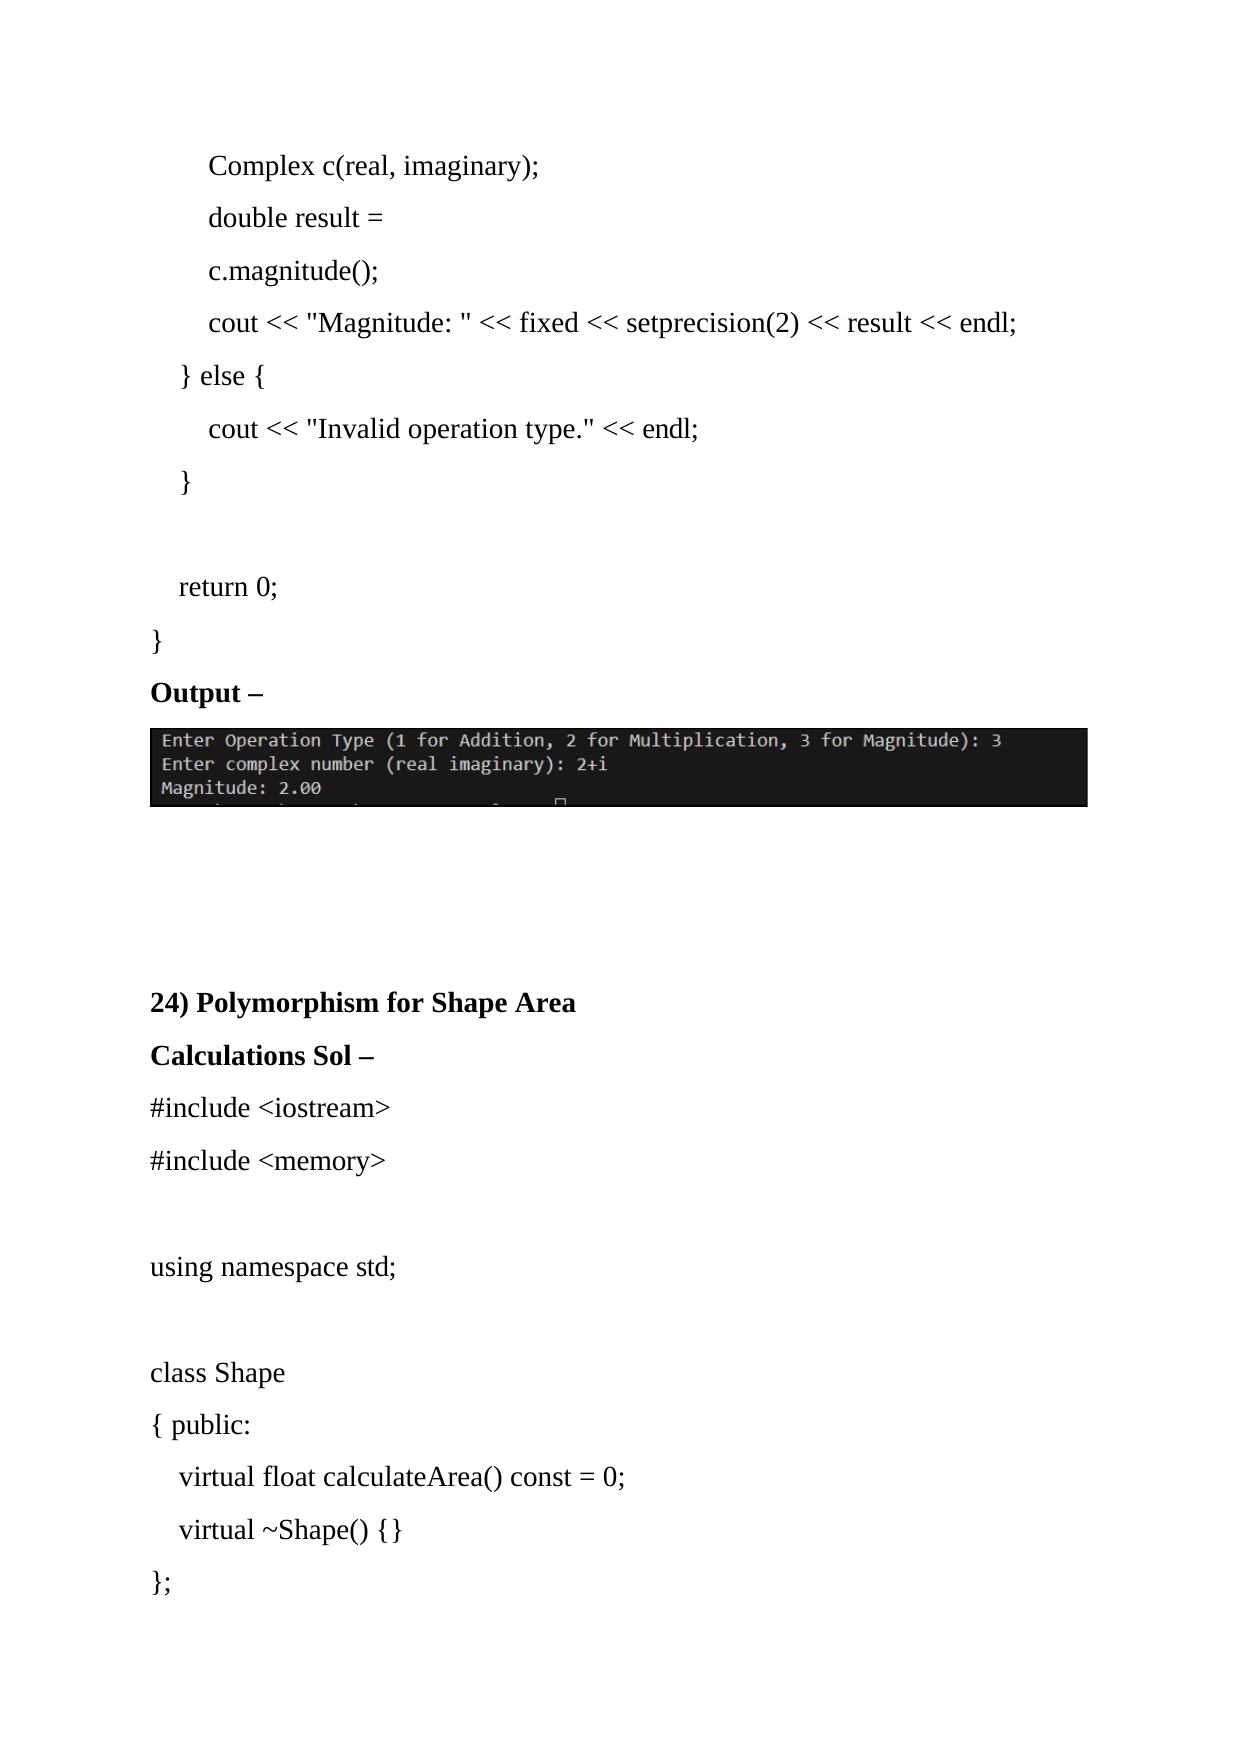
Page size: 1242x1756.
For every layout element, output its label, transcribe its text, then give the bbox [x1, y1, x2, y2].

text virtual float calculateArea() const = 0; virtual ~Shape() {} [179, 1459, 666, 1546]
text Output – [150, 675, 1094, 709]
picture [150, 728, 1088, 807]
text using namespace std; [150, 1249, 1094, 1282]
text class Shape { public: [150, 1355, 305, 1441]
text } [179, 464, 1094, 497]
text } [150, 623, 1094, 656]
text } else { [179, 358, 1094, 392]
text cout << "Magnitude: " << fixed << setprecision(2) << result << endl; [208, 305, 1094, 339]
text cout << "Invalid operation type." << endl; [208, 411, 1094, 444]
text Complex c(real, imaginary); double result = c.magnitude(); [208, 148, 559, 286]
text #include <iostream> #include <memory> [150, 1091, 391, 1177]
list Polymorphism for Shape Area Calculations Sol – [150, 985, 734, 1071]
text }; [150, 1565, 1094, 1598]
text return 0; [179, 569, 1094, 603]
